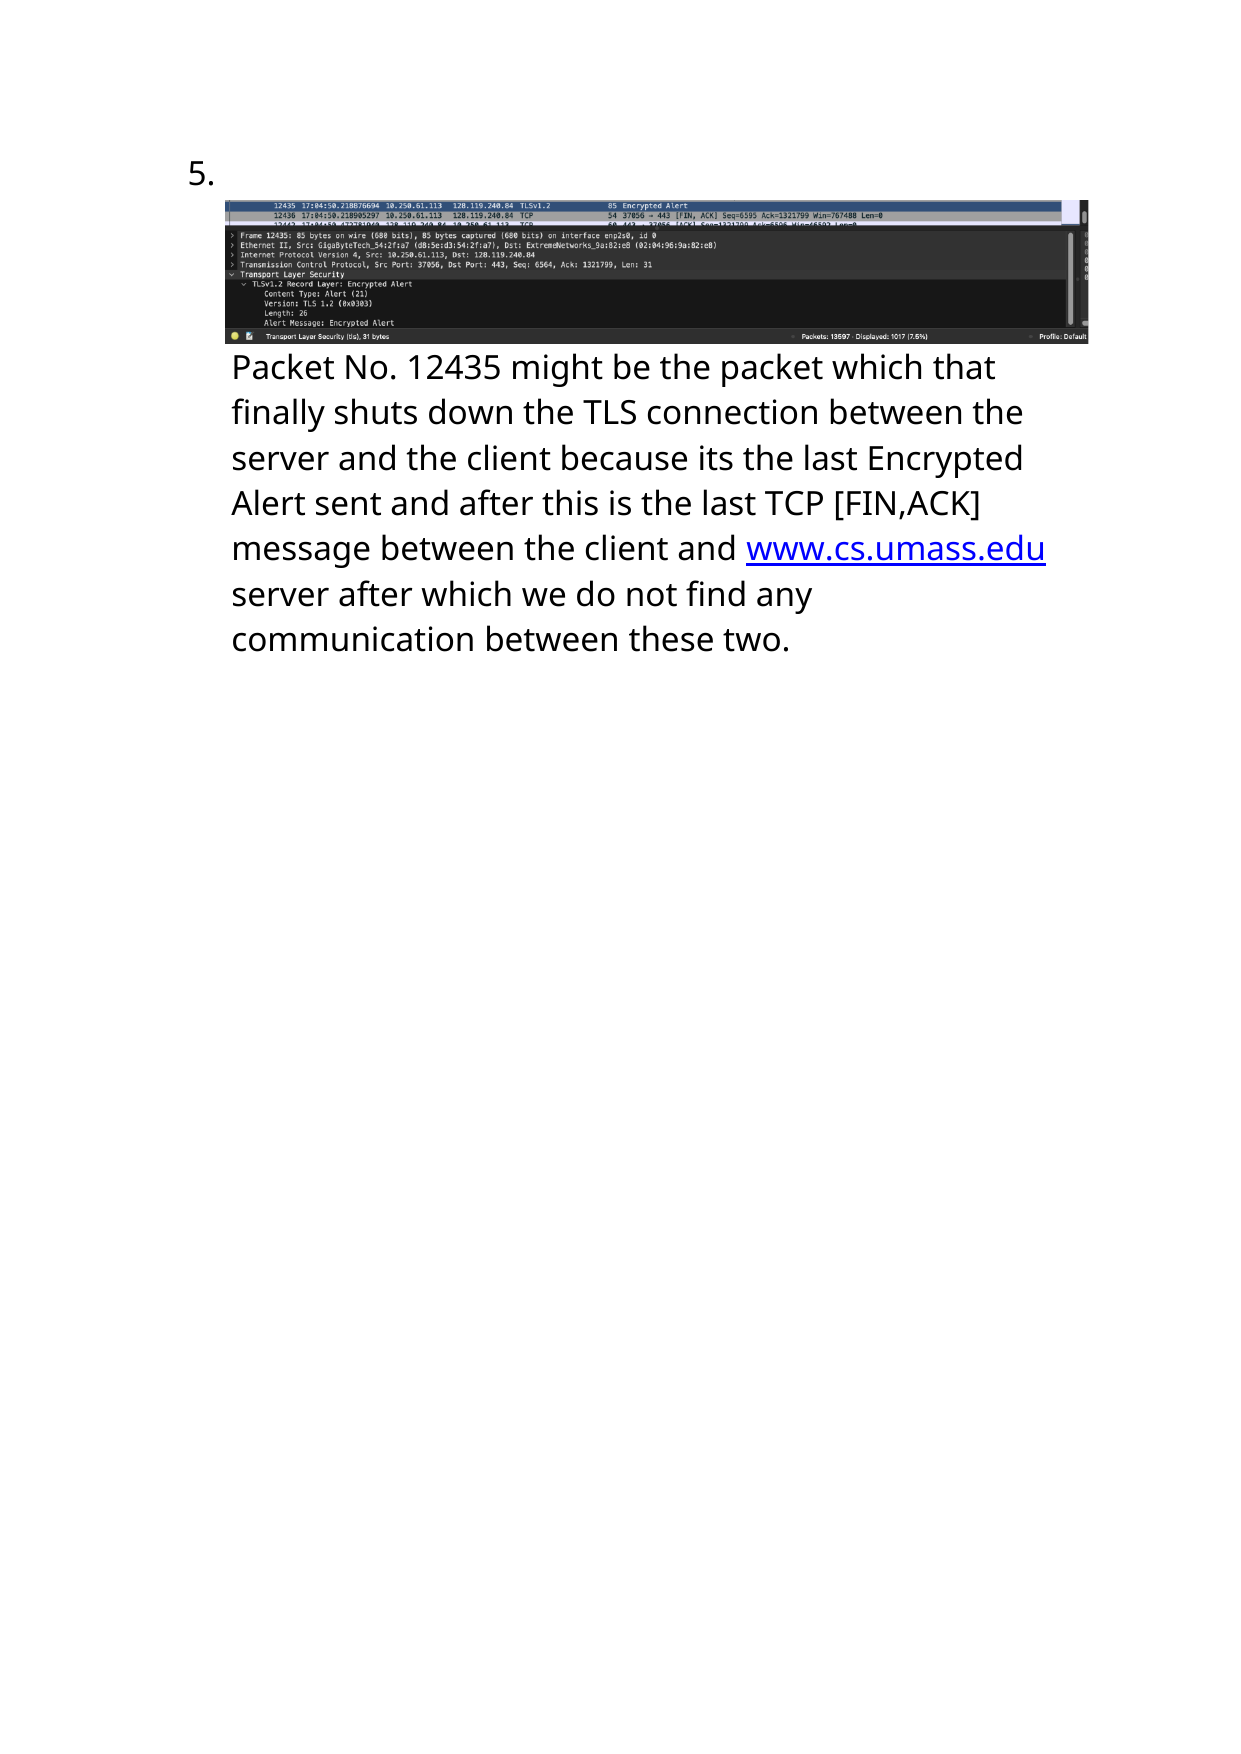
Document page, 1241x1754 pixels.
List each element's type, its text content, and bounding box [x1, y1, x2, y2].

picture [225, 200, 1089, 344]
